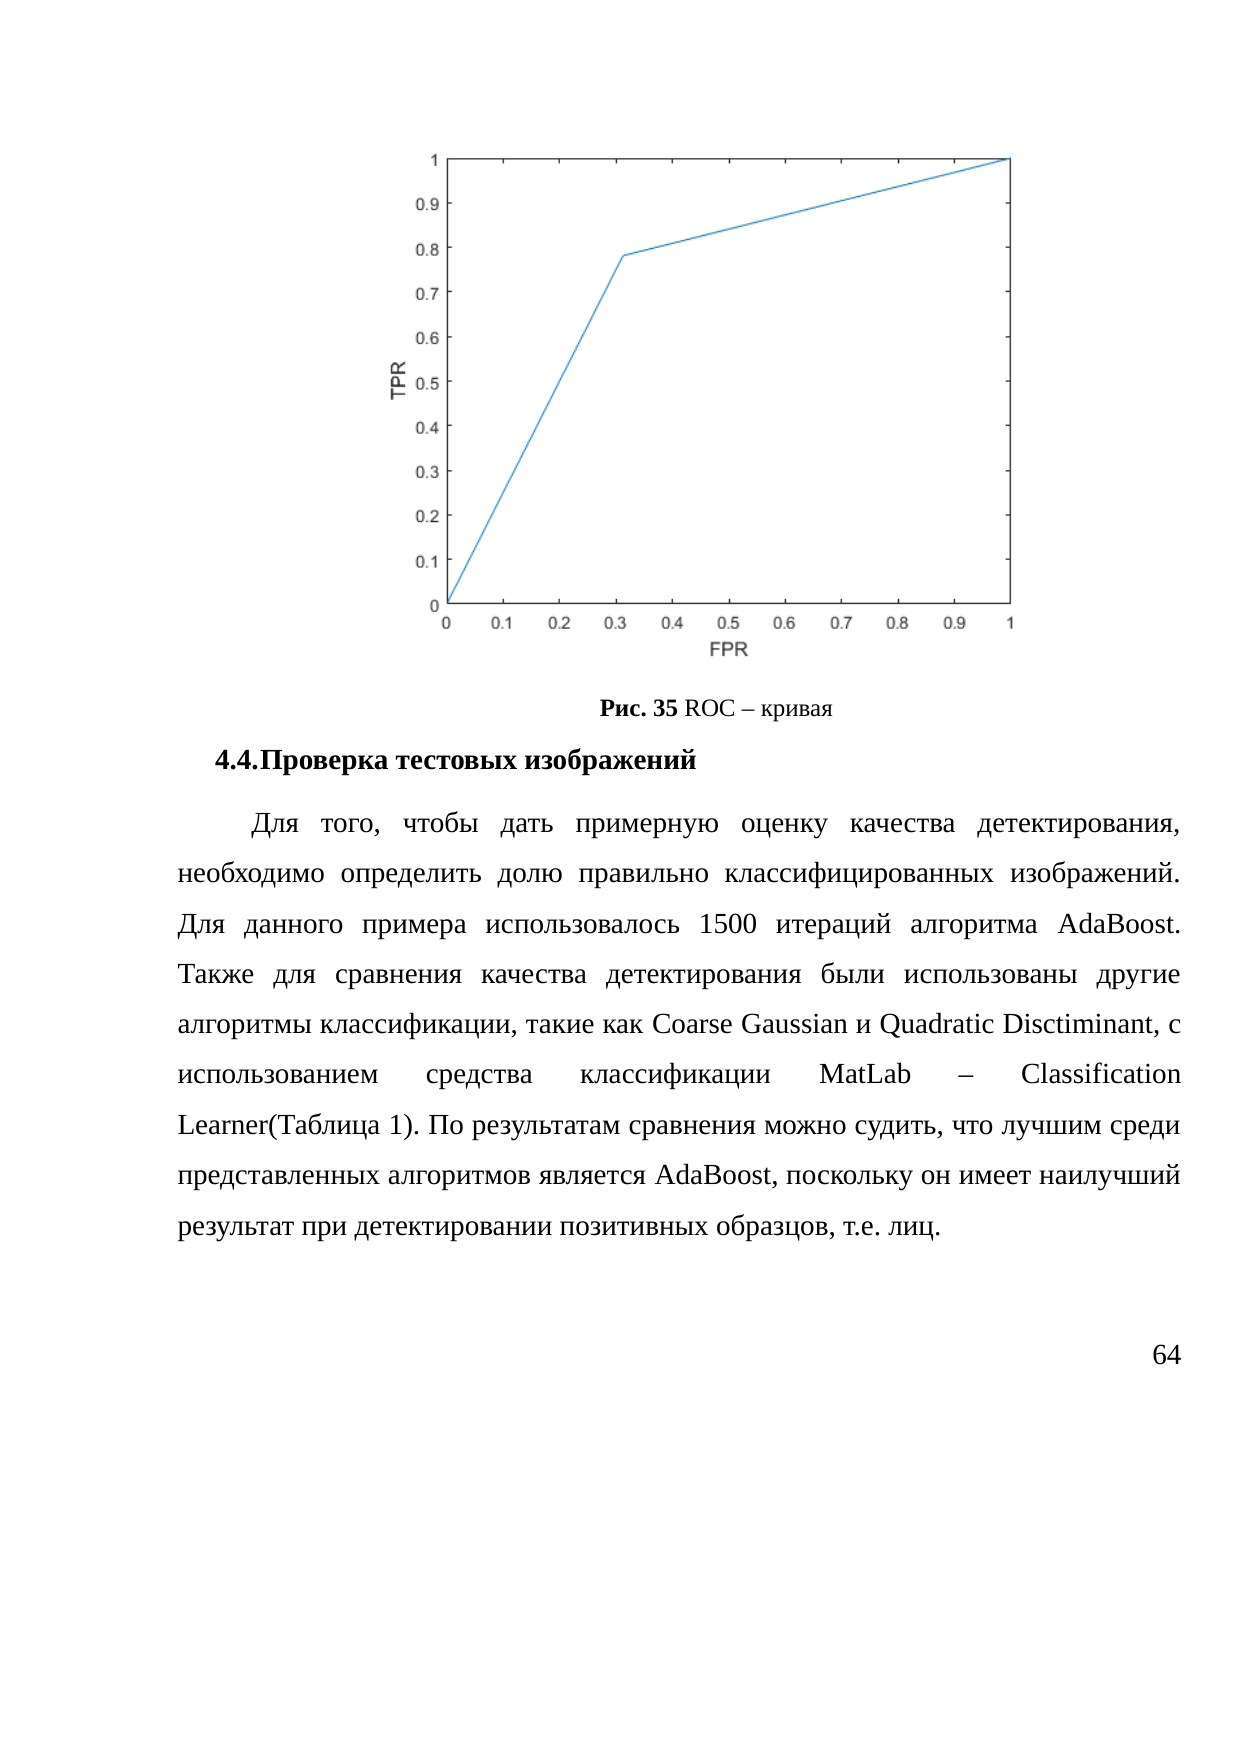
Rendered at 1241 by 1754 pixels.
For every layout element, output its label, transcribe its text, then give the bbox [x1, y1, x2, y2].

text Для того, чтобы дать примерную оценку качества детектирования, необходимо определить долю правильно классифицированных изображений. Для данного примера использовалось 1500 итераций алгоритма AdaBoost. Также для сравнения качества детектирования были использованы другие алгоритмы классификации, такие как Coarse Gaussian и Quadratic Disctiminant, с использованием средства классификации MatLab – Classification Learner(Таблица 1). По результатам сравнения можно судить, что лучшим среди представленных алгоритмов является AdaBoost, поскольку он имеет наилучший результат при детектировании позитивных образцов, т.е. лиц. [177, 805, 1181, 1241]
picture [352, 118, 1080, 664]
text Рис. 35 ROC – кривая [177, 693, 1181, 721]
subtitle Проверка тестовых изображений [215, 742, 1181, 776]
